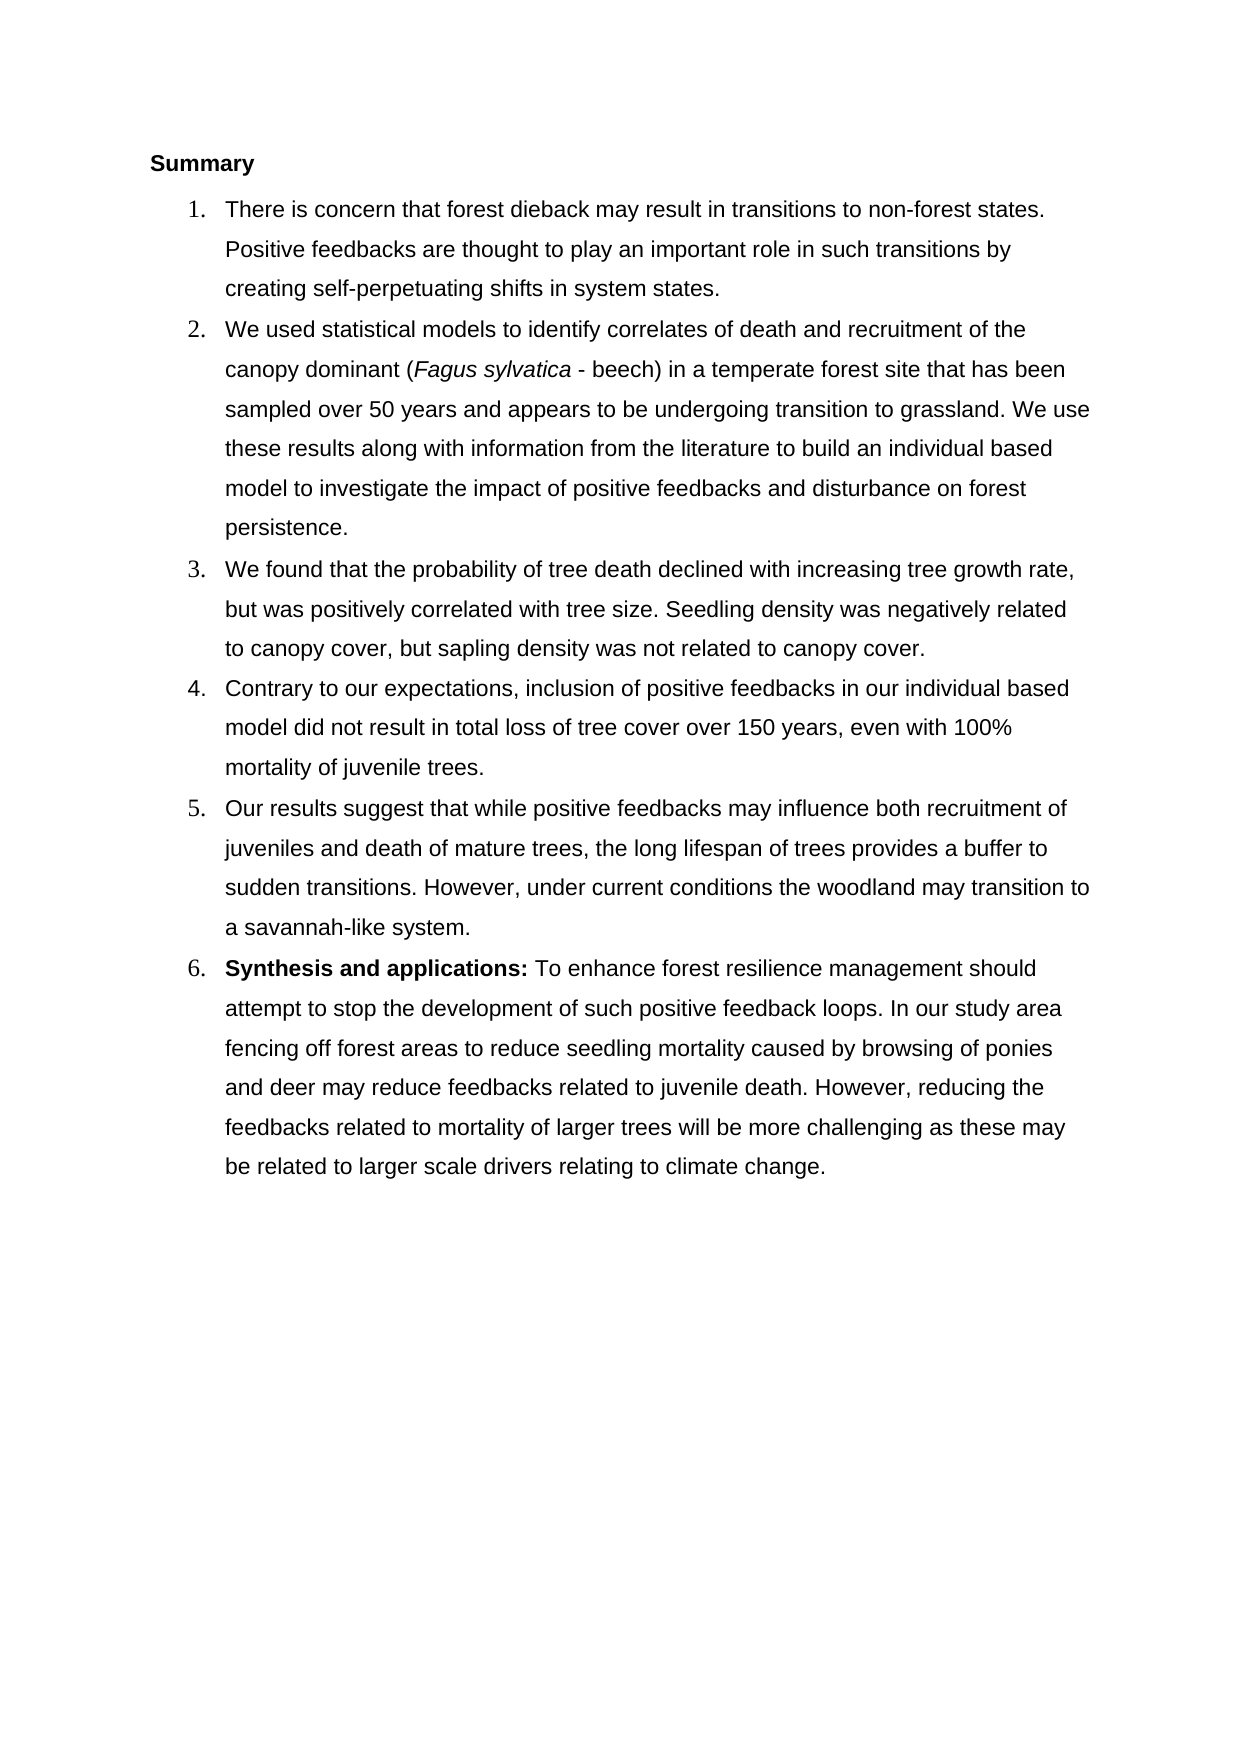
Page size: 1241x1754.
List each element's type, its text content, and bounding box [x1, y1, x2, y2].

list We found that the probability of tree death declined with increasing tree growth rate, but was positively correlated with tree size. Seedling density was negatively related to canopy cover, but sapling density was not related to canopy cover. [187, 554, 1090, 661]
text Summary [150, 150, 1090, 176]
list We used statistical models to identify correlates of death and recruitment of the canopy dominant (Fagus sylvatica - beech) in a temperate forest site that has been sampled over 50 years and appears to be undergoing transition to grassland. We use these results along with information from the literature to build an individual based model to investigate the impact of positive feedbacks and disturbance on forest persistence. [187, 314, 1090, 541]
list There is concern that forest dieback may result in transitions to non-forest states. Positive feedbacks are thought to play an important role in such transitions by creating self-perpetuating shifts in system states. [187, 194, 1090, 301]
list Contrary to our expectations, inclusion of positive feedbacks in our individual based model did not result in total loss of tree cover over 150 years, even with 100% mortality of juvenile trees. [187, 674, 1090, 780]
list Synthesis and applications: To enhance forest resilience management should attempt to stop the development of such positive feedback loops. In our study area fencing off forest areas to reduce seedling mortality caused by browsing of ponies and deer may reduce feedbacks related to juvenile death. However, reducing the feedbacks related to mortality of larger trees will be more challenging as these may be related to larger scale drivers relating to climate change. [187, 953, 1090, 1179]
list Our results suggest that while positive feedbacks may influence both recruitment of juveniles and death of mature trees, the long lifespan of trees provides a buffer to sudden transitions. However, under current conditions the woodland may transition to a savannah-like system. [187, 793, 1090, 940]
